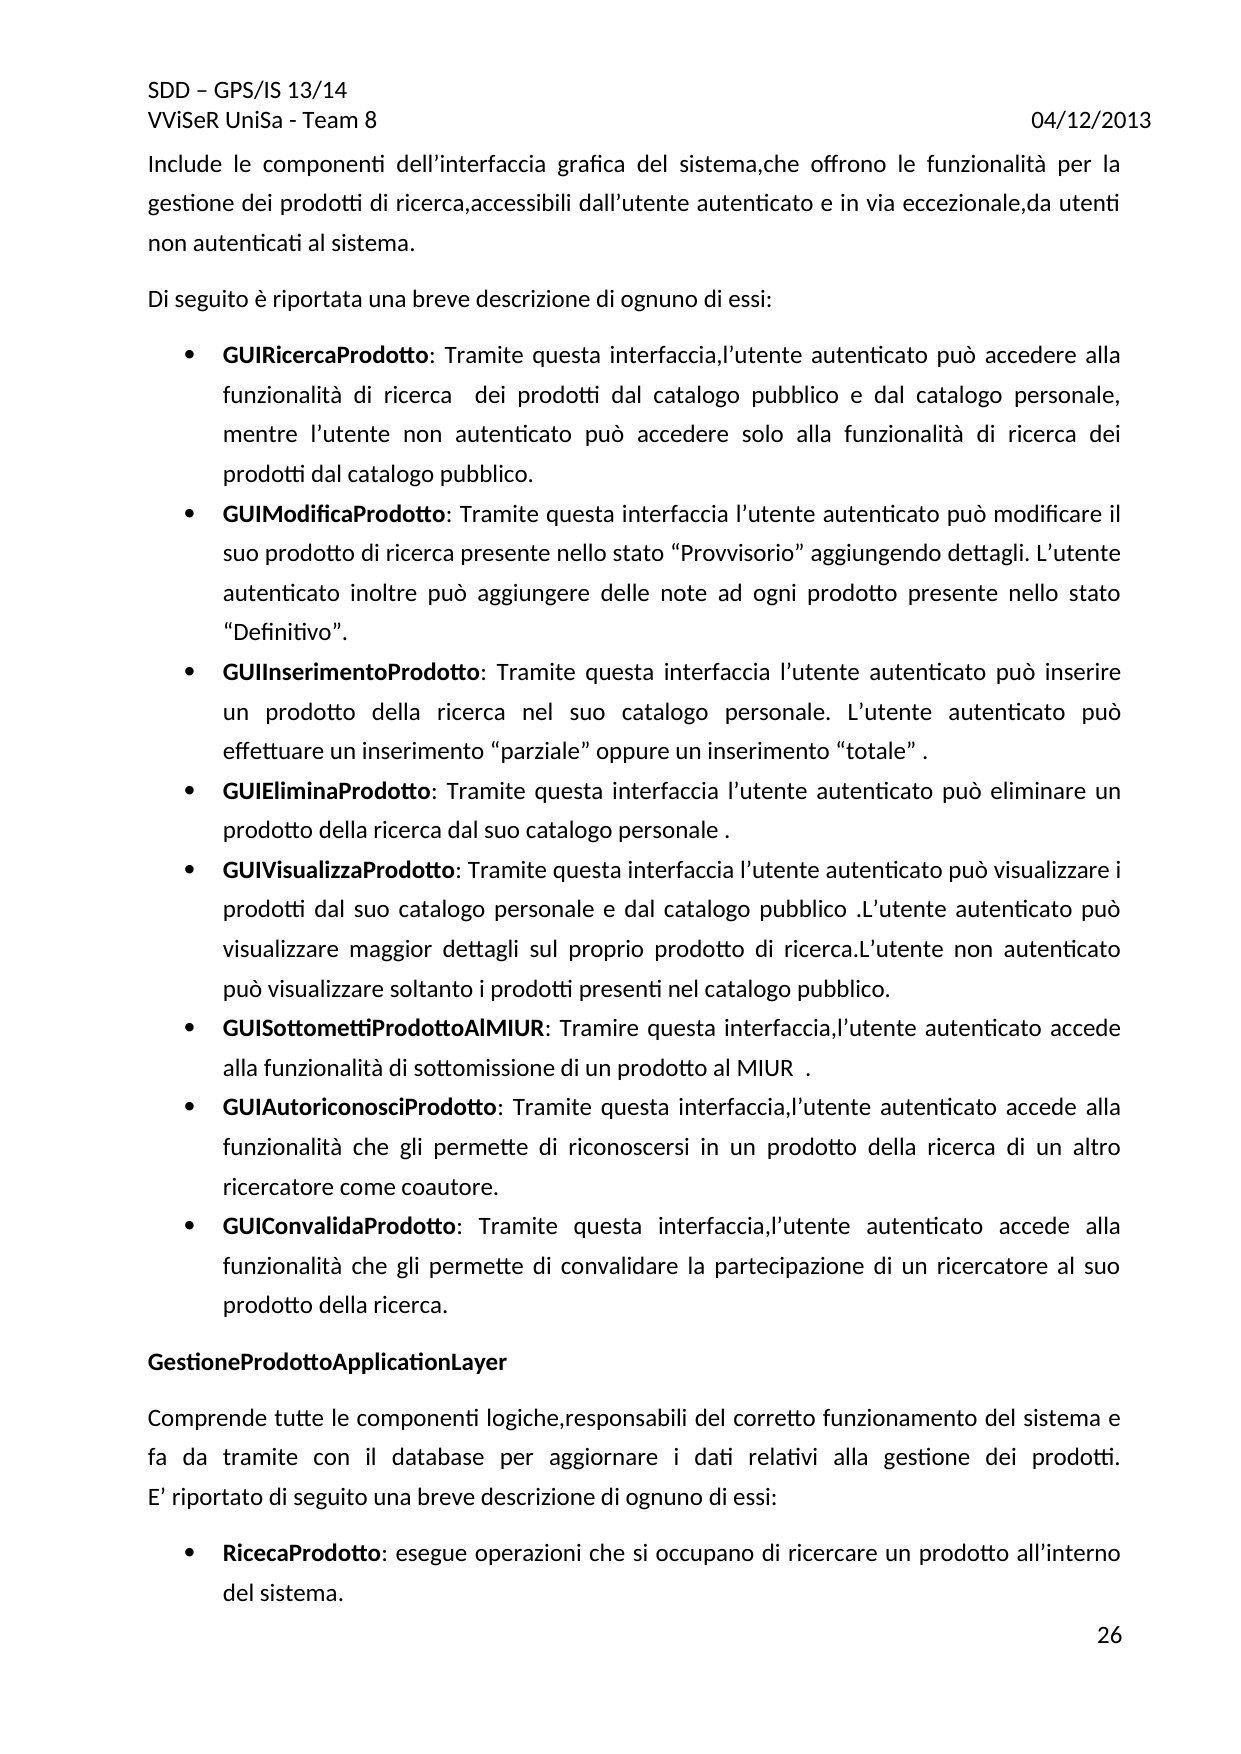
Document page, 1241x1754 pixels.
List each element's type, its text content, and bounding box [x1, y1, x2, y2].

text Di seguito è riportata una breve descrizione di ognuno di essi: [148, 283, 1122, 314]
list GUIInserimentoProdotto: Tramite questa interfaccia l’utente autenticato può inserire un prodotto della ricerca nel suo catalogo personale. L’utente autenticato può effettuare un inserimento “parziale” oppure un inserimento “totale” . [185, 656, 1122, 766]
list GUIModificaProdotto: Tramite questa interfaccia l’utente autenticato può modificare il suo prodotto di ricerca presente nello stato “Provvisorio” aggiungendo dettagli. L’utente autenticato inoltre può aggiungere delle note ad ogni prodotto presente nello stato “Definitivo”. [185, 498, 1122, 647]
text Comprende tutte le componenti logiche,responsabili del corretto funzionamento del sistema e fa da tramite con il database per aggiornare i dati relativi alla gestione dei prodotti. E’ riportato di seguito una breve descrizione di ognuno di essi: [148, 1402, 1122, 1512]
list RicecaProdotto: esegue operazioni che si occupano di ricercare un prodotto all’interno del sistema. [185, 1537, 1122, 1607]
list GUIAutoriconosciProdotto: Tramite questa interfaccia,l’utente autenticato accede alla funzionalità che gli permette di riconoscersi in un prodotto della ricerca di un altro ricercatore come coautore. [185, 1091, 1122, 1201]
text Include le componenti dell’interfaccia grafica del sistema,che offrono le funzionalità per la gestione dei prodotti di ricerca,accessibili dall’utente autenticato e in via eccezionale,da utenti non autenticati al sistema. [148, 148, 1122, 257]
list GUIEliminaProdotto: Tramite questa interfaccia l’utente autenticato può eliminare un prodotto della ricerca dal suo catalogo personale . [185, 775, 1122, 845]
list GUIRicercaProdotto: Tramite questa interfaccia,l’utente autenticato può accedere alla funzionalità di ricerca dei prodotti dal catalogo pubblico e dal catalogo personale, mentre l’utente non autenticato può accedere solo alla funzionalità di ricerca dei prodotti dal catalogo pubblico. [185, 339, 1122, 489]
list GUIVisualizzaProdotto: Tramite questa interfaccia l’utente autenticato può visualizzare i prodotti dal suo catalogo personale e dal catalogo pubblico .L’utente autenticato può visualizzare maggior dettagli sul proprio prodotto di ricerca.L’utente non autenticato può visualizzare soltanto i prodotti presenti nel catalogo pubblico. [185, 854, 1122, 1003]
list GUIConvalidaProdotto: Tramite questa interfaccia,l’utente autenticato accede alla funzionalità che gli permette di convalidare la partecipazione di un ricercatore al suo prodotto della ricerca. [185, 1210, 1122, 1320]
list GUISottomettiProdottoAlMIUR: Tramire questa interfaccia,l’utente autenticato accede alla funzionalità di sottomissione di un prodotto al MIUR . [185, 1012, 1122, 1082]
text GestioneProdottoApplicationLayer [148, 1346, 1122, 1376]
